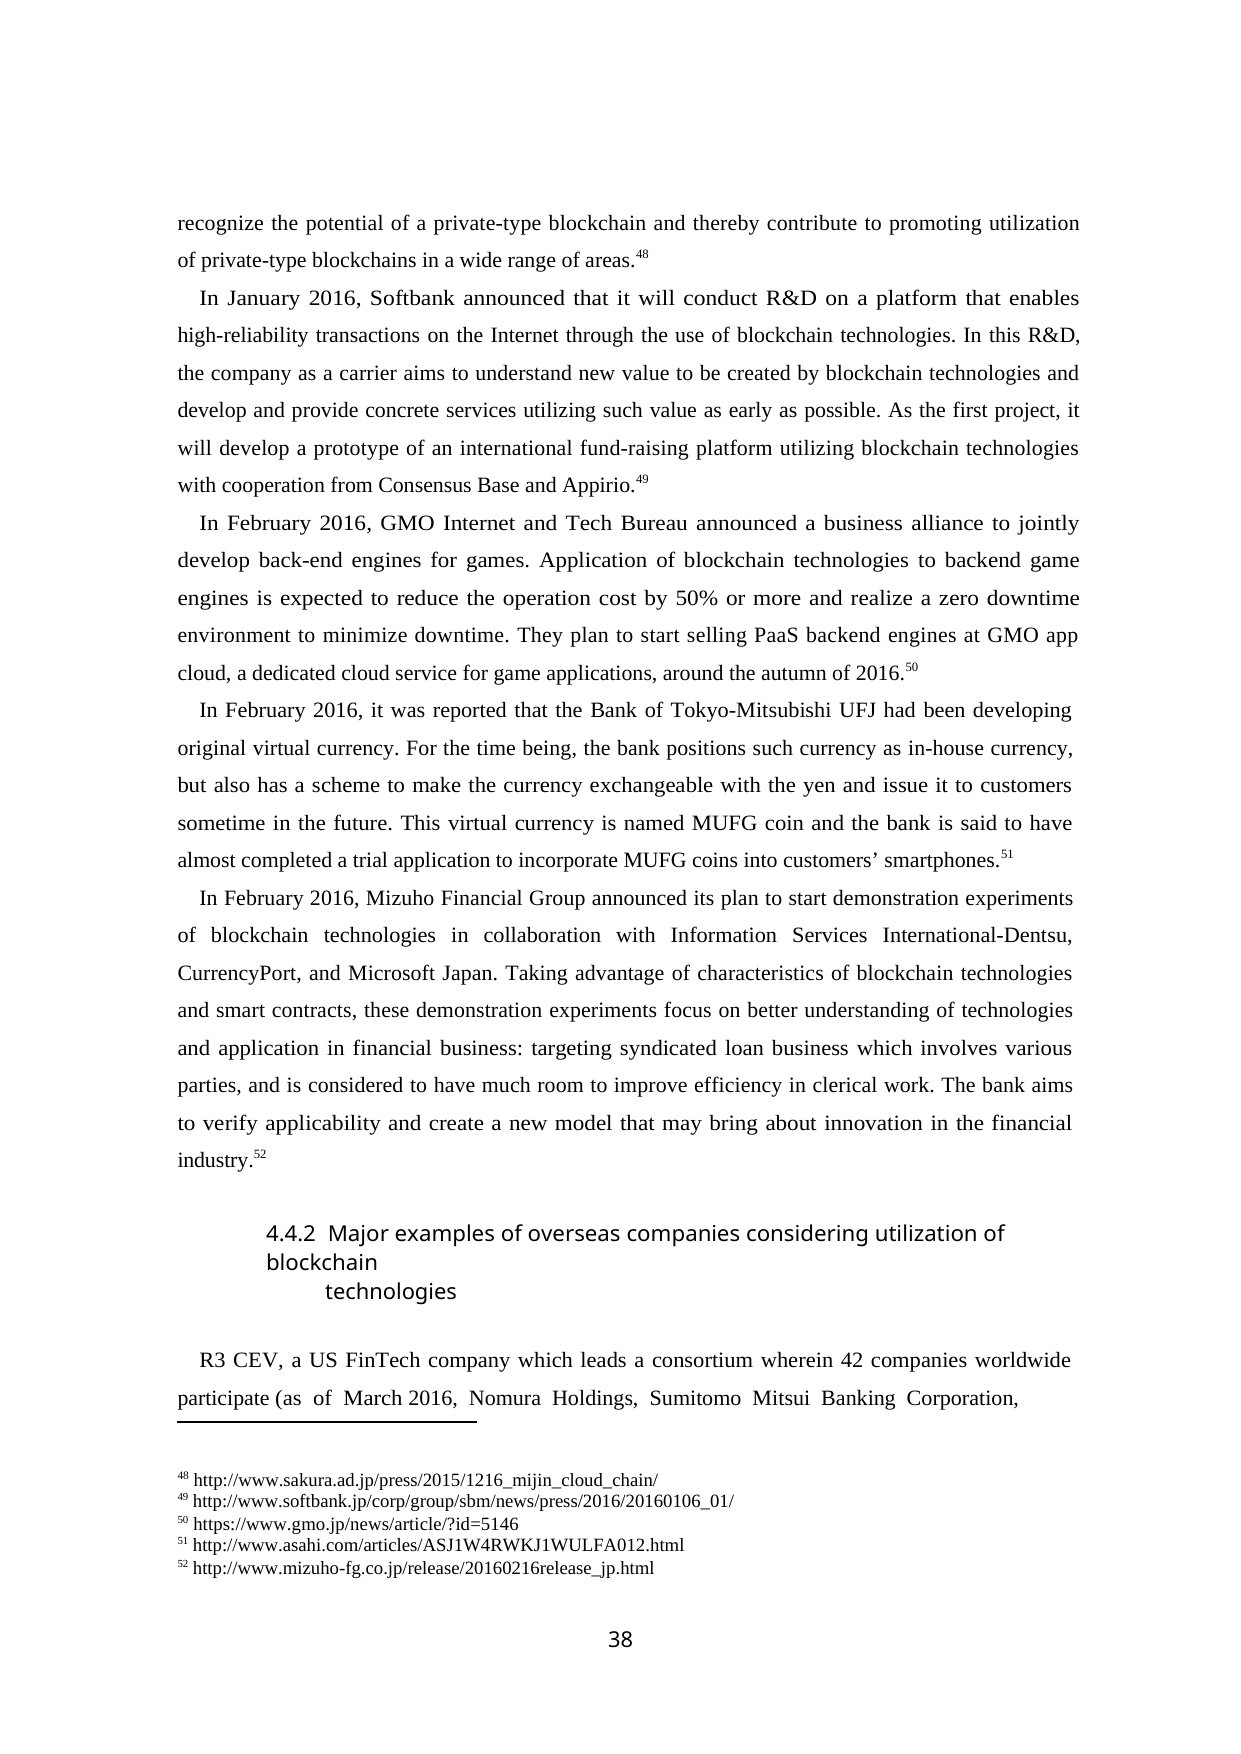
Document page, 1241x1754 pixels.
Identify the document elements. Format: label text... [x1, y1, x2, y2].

text In February 2016, GMO Internet and Tech Bureau announced a business alliance to jointly develop back-end engines for games. Application of blockchain technologies to backend game engines is expected to reduce the operation cost by 50% or more and realize a zero downtime environment to minimize downtime. They plan to start selling PaaS backend engines at GMO app cloud, a dedicated cloud service for game applications, around the autumn of 2016.50 [177, 500, 1081, 688]
text 49 http://www.softbank.jp/corp/group/sbm/news/press/2016/20160106_01/ [177, 1492, 1090, 1512]
text 48 http://www.sakura.ad.jp/press/2015/1216_mijin_cloud_chain/ [177, 1469, 1090, 1491]
text In January 2016, Softbank announced that it will conduct R&D on a platform that enables high-reliability transactions on the Internet through the use of blockchain technologies. In this R&D, the company as a carrier aims to understand new value to be created by blockchain technologies and develop and provide concrete services utilizing such value as early as possible. As the first project, it will develop a prototype of an international fund-raising platform utilizing blockchain technologies with cooperation from Consensus Base and Appirio.49 [177, 275, 1082, 500]
text In February 2016, Mizuho Financial Group announced its plan to start demonstration experiments of blockchain technologies in collaboration with Information Services International-Dentsu, CurrencyPort, and Microsoft Japan. Taking advantage of characteristics of blockchain technologies and smart contracts, these demonstration experiments focus on better understanding of technologies and application in financial business: targeting syndicated loan business which involves various parties, and is considered to have much room to improve efficiency in clerical work. The bank aims to verify applicability and create a new model that may bring about innovation in the financial industry.52 [177, 875, 1082, 1175]
text recognize the potential of a private-type blockchain and thereby contribute to promoting utilization of private-type blockchains in a wide range of areas.48 [177, 200, 1081, 275]
text In February 2016, it was reported that the Bank of Tokyo-Mitsubishi UFJ had been developing original virtual currency. For the time being, the bank positions such currency as in-house currency, but also has a scheme to make the currency exchangeable with the yen and issue it to customers sometime in the future. This virtual currency is named MUFG coin and the bank is said to have almost completed a trial application to incorporate MUFG coins into customers’ smartphones.51 [177, 688, 1081, 875]
text 51 http://www.asahi.com/articles/ASJ1W4RWKJ1WULFA012.html [177, 1535, 1090, 1556]
text R3 CEV, a US FinTech company which leads a consortium wherein 42 companies worldwide participate (as of March 2016, Nomura Holdings, Sumitomo Mitsui Banking Corporation, [177, 1338, 1081, 1413]
text 52 http://www.mizuho-fg.co.jp/release/20160216release_jp.html [177, 1557, 1090, 1579]
text 38 [608, 1627, 1090, 1653]
text 50 https://www.gmo.jp/news/article/?id=5146 [177, 1513, 1090, 1535]
text 4.4.2 Major examples of overseas companies considering utilization of blockchain technologies [266, 1218, 1081, 1305]
